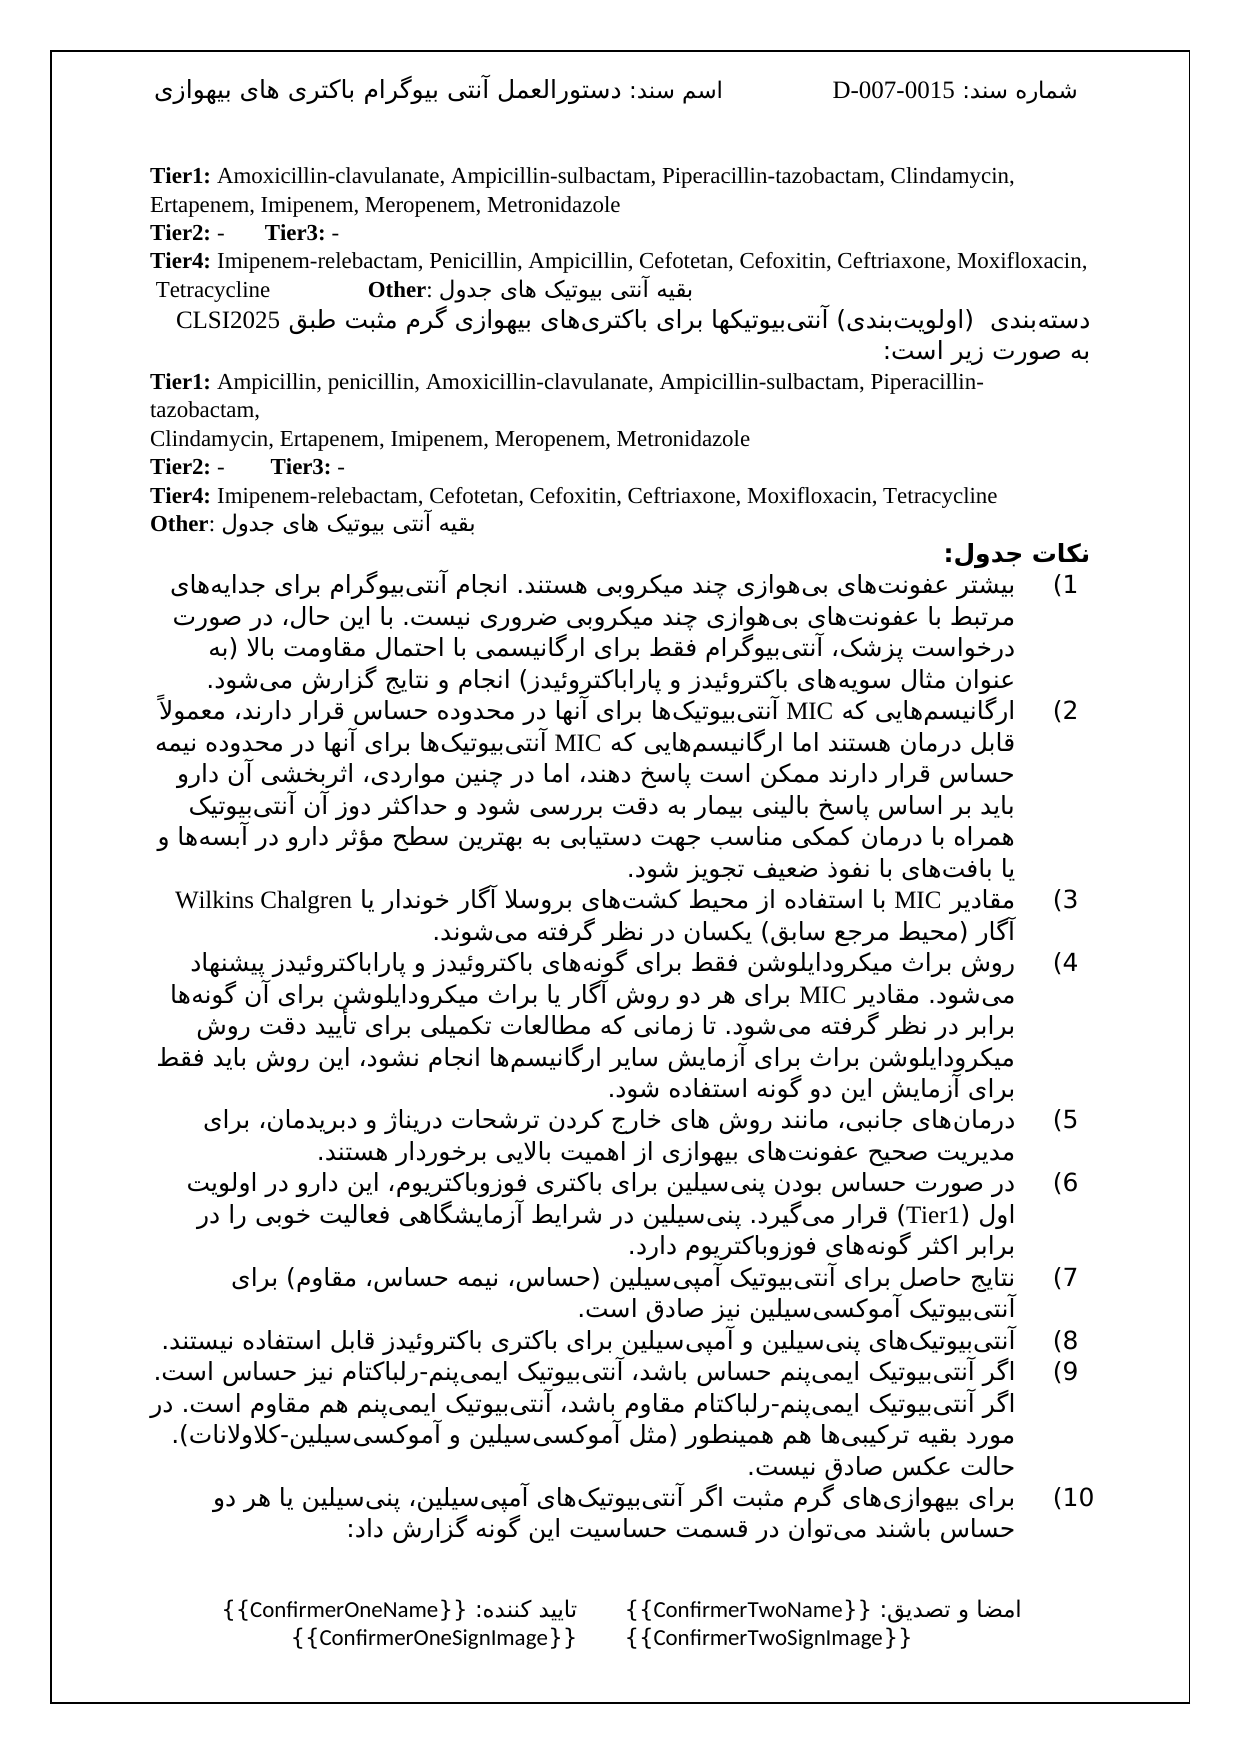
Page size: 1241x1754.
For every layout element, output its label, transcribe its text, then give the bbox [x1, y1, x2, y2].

list آنتی‌بیوتیک‌های پنی‌سیلین و آمپی‌سیلین برای باکتری باکتروئیدز قابل استفاده نیستند. [150, 1326, 1053, 1355]
list درمان‌های جانبی، مانند روش های خارج کردن ترشحات دریناژ و دبریدمان، برای مدیریت صحیح عفونت‌های بیهوازی از اهمیت بالایی برخوردار هستند. [150, 1106, 1053, 1166]
text Tier2: - Tier3: - [150, 453, 1090, 479]
text Tier2: - Tier3: - [150, 219, 1090, 246]
text Tetracycline Other: بقیه آنتی بیوتیک های جدول [150, 276, 1090, 303]
text Other: بقیه آنتی بیوتیک های جدول [150, 510, 1090, 537]
list در صورت حساس بودن پنی‌سیلین برای باکتری فوزوباکتریوم، این دارو در اولویت اول (Tier1) قرار می‌گیرد. پنی‌سیلین در شرایط آزمایشگاهی فعالیت خوبی را در برابر اکثر گونه‌های فوزوباکتریوم دارد. [150, 1168, 1053, 1261]
text Tier1: Amoxicillin-clavulanate, Ampicillin-sulbactam, Piperacillin-tazobactam, Clindamycin, Ertapenem, Imipenem, Meropenem, Metronidazole [150, 162, 1090, 217]
text Clindamycin, Ertapenem, Imipenem, Meropenem, Metronidazole [150, 425, 1090, 451]
list بیشتر عفونت‌های بی‌هوازی چند میکروبی هستند. انجام آنتی‌بیوگرام برای جدایه‌های مرتبط با عفونت‌های بی‌هوازی چند میکروبی ضروری نیست. با این حال، در صورت درخواست پزشک، آنتی‌بیوگرام فقط برای ارگانیسمی با احتمال مقاومت بالا (به عنوان مثال سویه‌های باکتروئیدز و پاراباکتروئیدز) انجام و نتایج گزارش می‌شود. [150, 570, 1053, 694]
text Tier1: Ampicillin, penicillin, Amoxicillin-clavulanate, Ampicillin-sulbactam, Piperacillin-tazobactam, [150, 368, 1090, 423]
text Tier4: Imipenem-relebactam, Penicillin, Ampicillin, Cefotetan, Cefoxitin, Ceftriaxone, Moxifloxacin, [150, 248, 1090, 274]
text دسته‌بندی (اولویت‌بندی) آنتی‌بیوتیکها برای باکتری‌های بیهوازی گرم مثبت طبق CLSI2025 به صورت زیر است: [150, 305, 1090, 366]
text Tier4: Imipenem-relebactam, Cefotetan, Cefoxitin, Ceftriaxone, Moxifloxacin, Tetracycline [150, 482, 1090, 508]
list اگر آنتی‌بیوتیک ایمی‌پنم حساس باشد، آنتی‌بیوتیک ایمی‌پنم-رلباکتام نیز حساس است. اگر آنتی‌بیوتیک ایمی‌پنم-رلباکتام مقاوم باشد، آنتی‌بیوتیک ایمی‌پنم هم مقاوم است. در مورد بقیه ترکیبی‌ها هم همینطور (مثل آموکسی‌سیلین و آموکسی‌سیلین-کلاولانات). حالت عکس صادق نیست. [150, 1357, 1053, 1481]
text نکات جدول: [150, 539, 1090, 568]
list مقادیر MIC با استفاده از محیط کشت‌های بروسلا آگار خوندار یا Wilkins Chalgren آگار (محیط مرجع سابق) یکسان در نظر گرفته می‌شوند. [150, 885, 1053, 946]
list روش براث میکرودایلوشن فقط برای گونه‌های باکتروئیدز و پاراباکتروئیدز پیشنهاد می‌شود. مقادیر MIC برای هر دو روش آگار یا براث میکرودایلوشن برای آن گونه‌ها برابر در نظر گرفته می‌شود. تا زمانی که مطالعات تکمیلی برای تأیید دقت روش میکرودایلوشن براث برای آزمایش سایر ارگانیسم‌ها انجام نشود، این روش باید فقط برای آزمایش این دو گونه استفاده شود. [150, 948, 1053, 1103]
list نتایج حاصل برای آنتی‌بیوتیک آمپی‌سیلین (حساس، نیمه حساس، مقاوم) برای آنتی‌بیوتیک آموکسی‌سیلین نیز صادق است. [150, 1263, 1053, 1324]
list برای بیهوازی‌های گرم مثبت اگر آنتی‌بیوتیک‌های آمپی‌سیلین، پنی‌سیلین یا هر دو حساس باشند می‌توان در قسمت حساسیت این گونه گزارش داد: [150, 1483, 1053, 1544]
list ارگانیسم‌هایی که MIC آنتی‌بیوتیک‌ها برای آنها در محدوده حساس قرار دارند، معمولاً قابل درمان هستند اما ارگانیسم‌هایی که MIC آنتی‌بیوتیک‌ها برای آنها در محدوده نیمه حساس قرار دارند ممکن است پاسخ دهند، اما در چنین مواردی، اثربخشی آن دارو باید بر اساس پاسخ بالینی بیمار به دقت بررسی شود و حداکثر دوز آن آنتی‌بیوتیک همراه با درمان کمکی مناسب جهت دستیابی به بهترین سطح مؤثر دارو در آبسه‌ها و یا بافت‌های با نفوذ ضعیف تجویز شود. [150, 696, 1053, 883]
